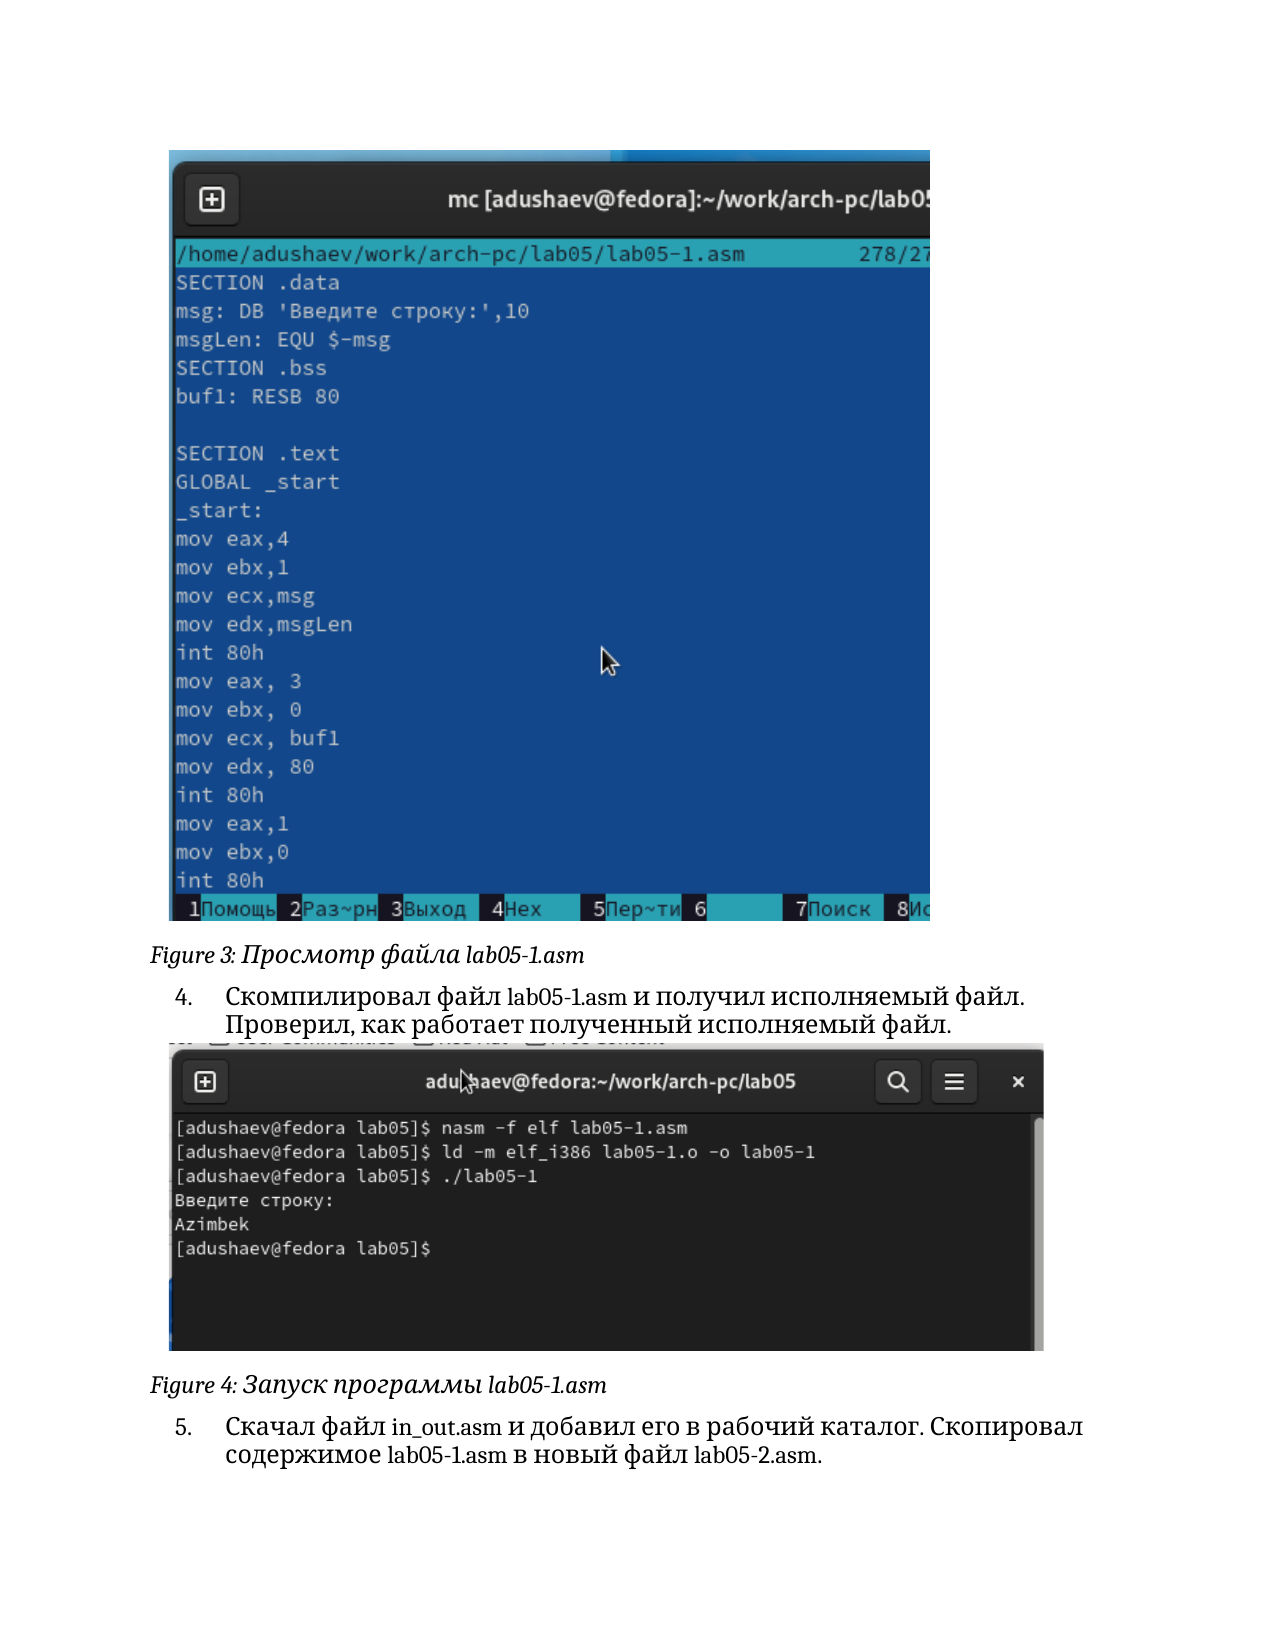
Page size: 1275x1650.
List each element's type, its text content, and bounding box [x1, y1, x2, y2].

text Figure 4: Запуск программы lab05-1.asm [150, 1371, 1125, 1400]
text Figure 3: Просмотр файла lab05-1.asm [150, 941, 1125, 970]
list Скачал файл in_out.asm и добавил его в рабочий каталог. Скопировал содержимое lab05-1.asm в новый файл lab05-2.asm. [175, 1413, 1125, 1470]
list Скомпилировал файл lab05-1.asm и получил исполняемый файл. Проверил, как работает полученный исполняемый файл. [175, 983, 1125, 1040]
picture [168, 150, 930, 921]
picture [168, 1043, 1044, 1351]
